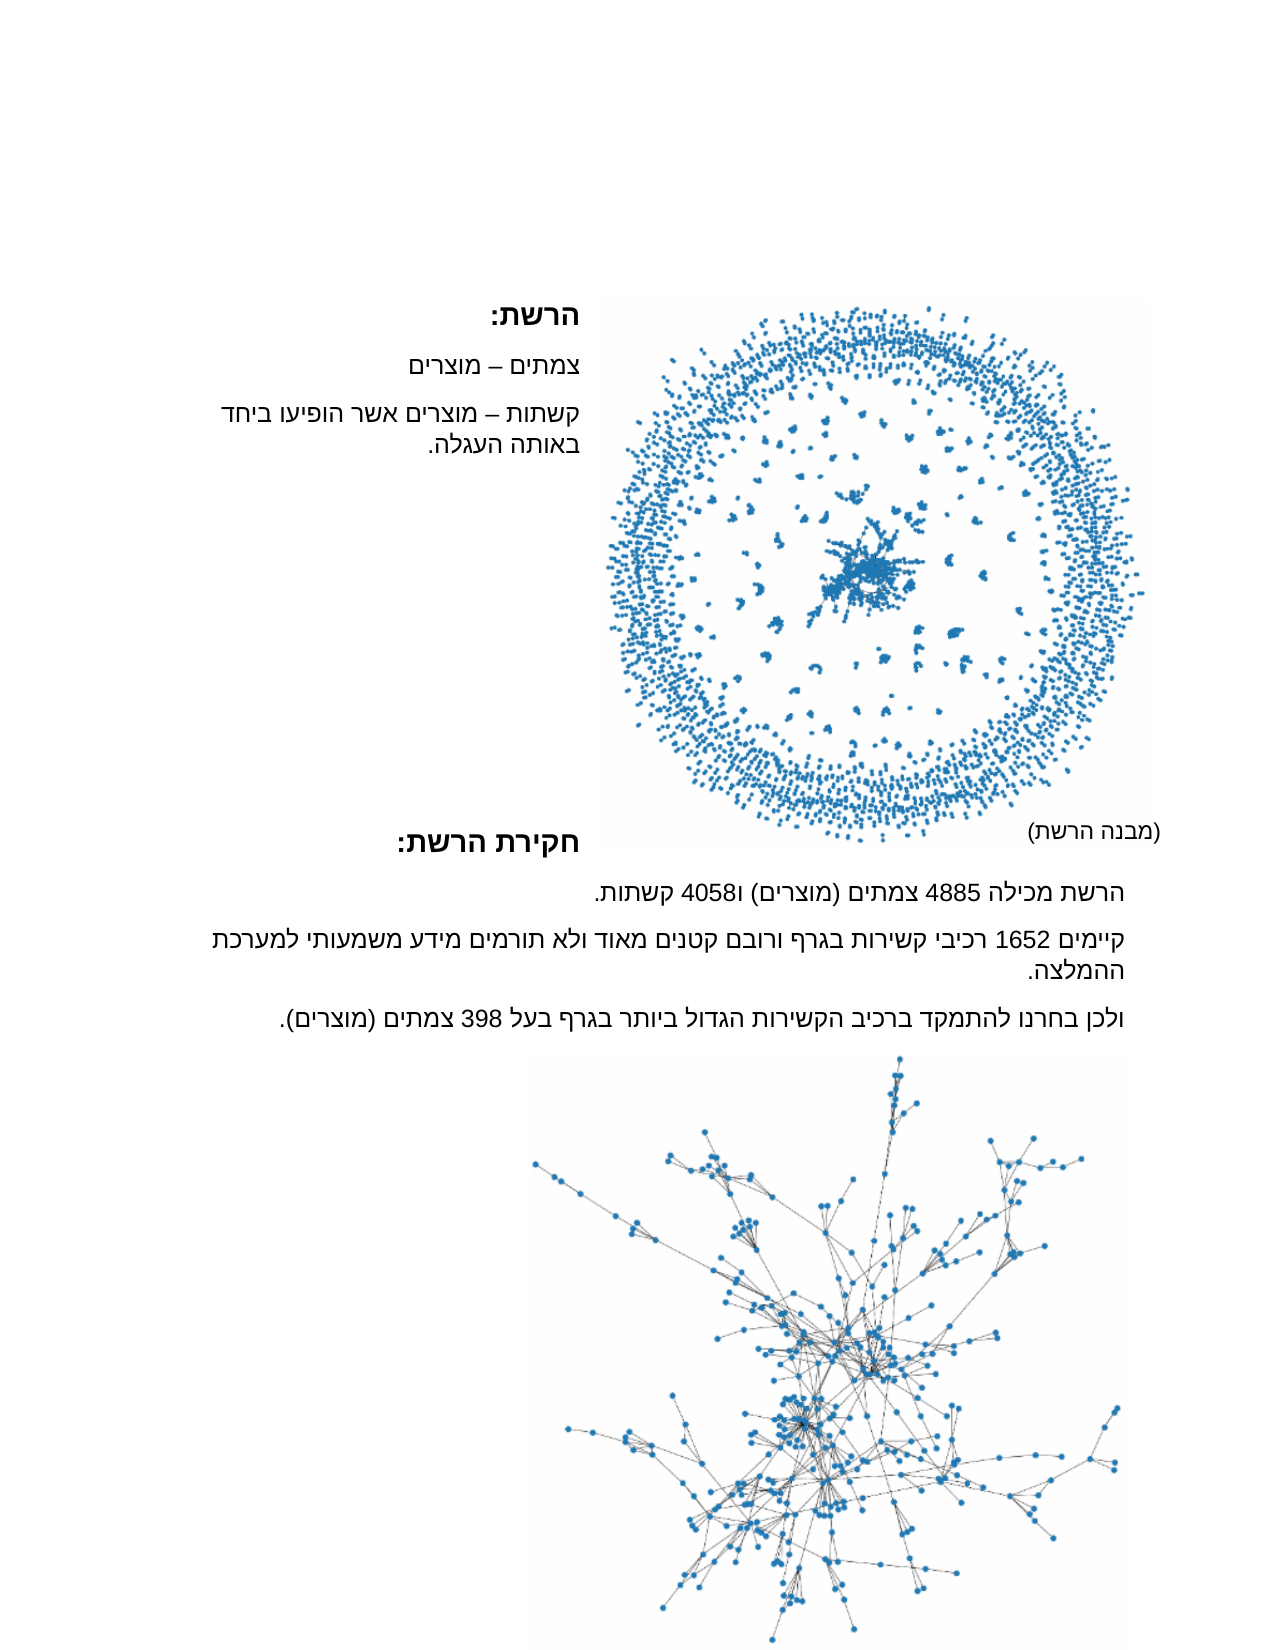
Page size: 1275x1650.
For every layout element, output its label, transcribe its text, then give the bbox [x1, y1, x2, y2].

text קיימים 1652 רכיבי קשירות בגרף ורובם קטנים מאוד ולא תורמים מידע משמעותי למערכת ההמלצה. [150, 925, 1125, 985]
text קשתות – מוצרים אשר הופיעו ביחד באותה העגלה. [150, 399, 598, 459]
text ולכן בחרנו להתמקד ברכיב הקשירות הגדול ביותר בגרף בעל 398 צמתים (מוצרים). [150, 1004, 1125, 1033]
picture [530, 1053, 1133, 1650]
text חקירת הרשת: [150, 825, 1125, 858]
text צמתים – מוצרים [150, 351, 598, 380]
picture [598, 298, 1150, 850]
text הרשת מכילה 4885 צמתים (מוצרים) ו4058 קשתות. [150, 877, 1125, 906]
text הרשת: [150, 298, 598, 332]
